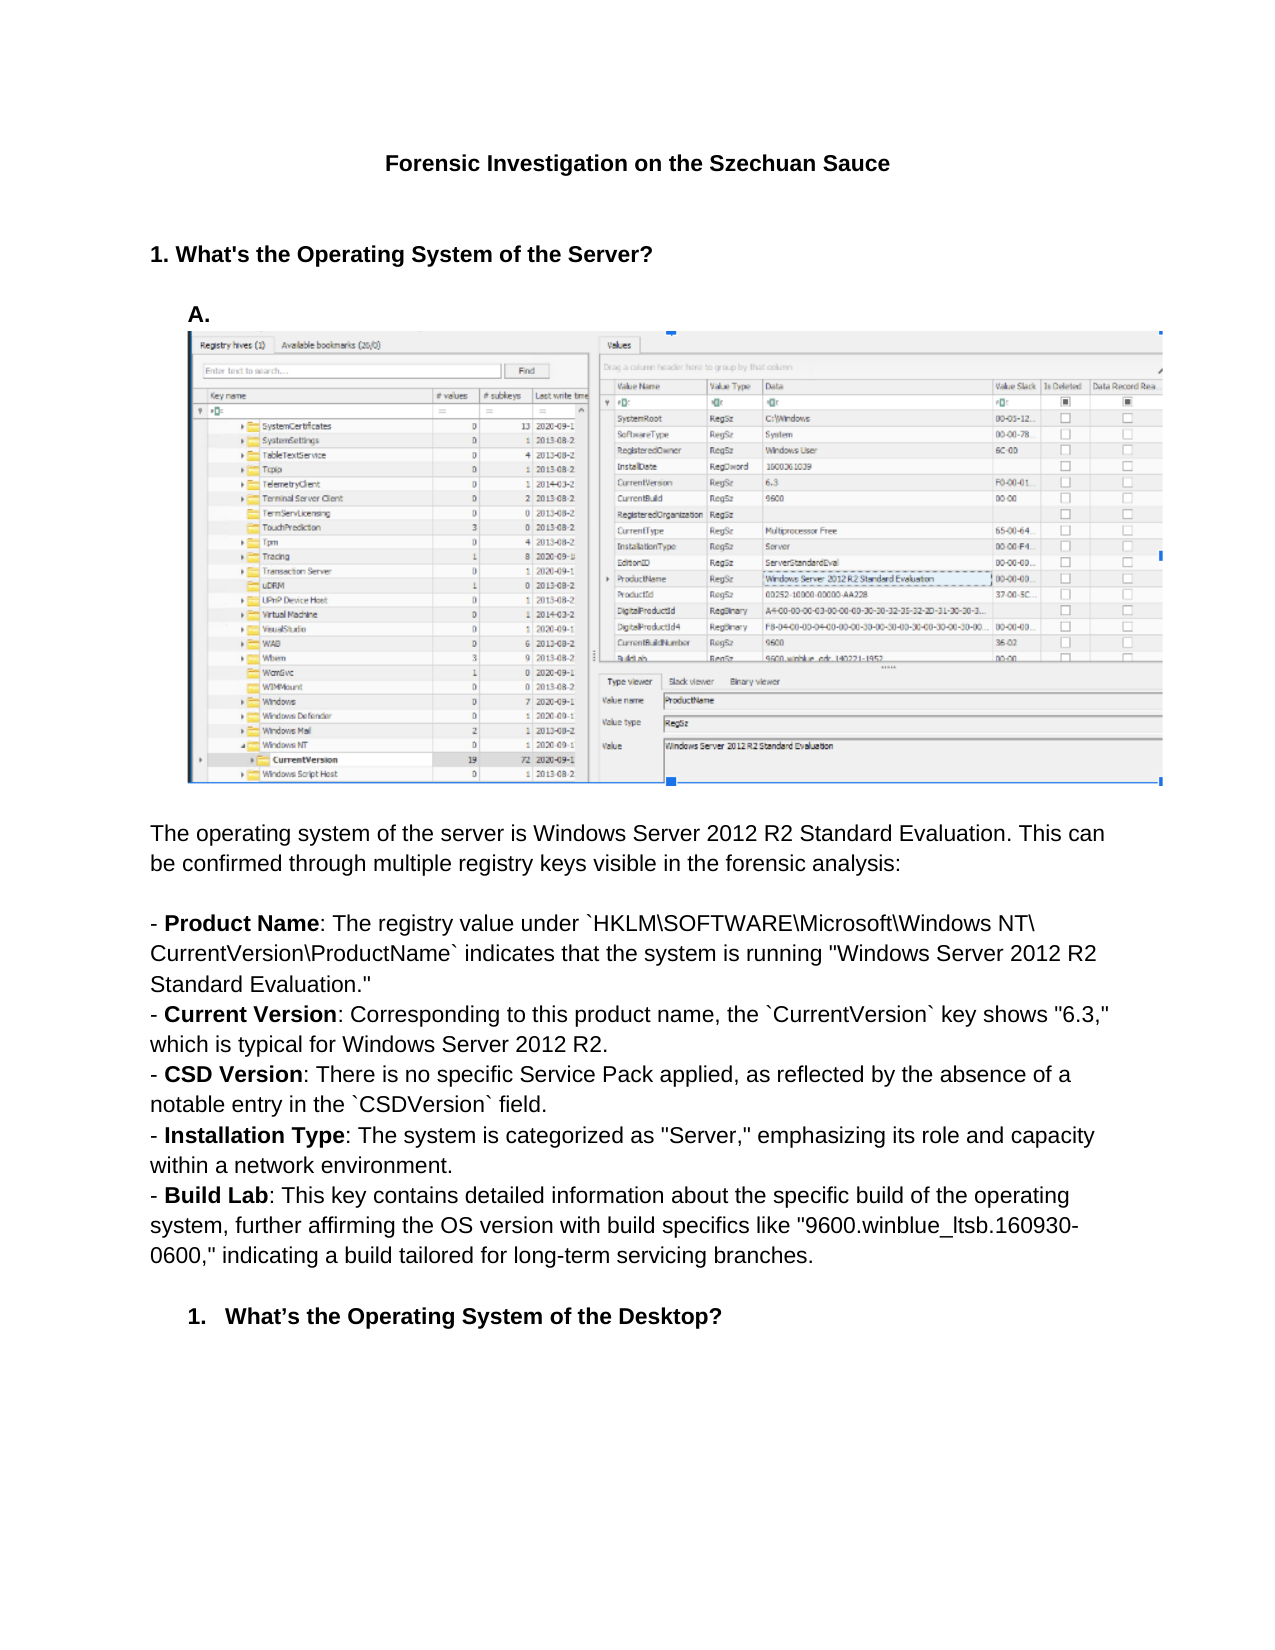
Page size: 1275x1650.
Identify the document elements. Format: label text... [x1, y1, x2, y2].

text - Product Name: The registry value under `HKLM\SOFTWARE\Microsoft\Windows NT\CurrentVersion\ProductName` indicates that the system is running "Windows Server 2012 R2 Standard Evaluation." [150, 910, 1125, 997]
text 1. What's the Operating System of the Server? [150, 241, 1125, 267]
text - Current Version: Corresponding to this product name, the `CurrentVersion` key shows "6.3," which is typical for Windows Server 2012 R2. [150, 1001, 1125, 1057]
text - CSD Version: There is no specific Service Pack applied, as reflected by the absence of a notable entry in the `CSDVersion` field. [150, 1061, 1125, 1118]
text The operating system of the server is Windows Server 2012 R2 Standard Evaluation. This can be confirmed through multiple registry keys visible in the forensic analysis: [150, 819, 1125, 876]
text - Installation Type: The system is categorized as "Server," emphasizing its role and capacity within a network environment. [150, 1122, 1125, 1178]
picture [187, 331, 1163, 786]
list What’s the Operating System of the Desktop? [187, 1303, 1125, 1329]
text - Build Lab: This key contains detailed information about the specific build of the operating system, further affirming the OS version with build specifics like "9600.winblue_ltsb.160930-0600," indicating a build tailored for long-term servicing branches. [150, 1182, 1125, 1269]
text Forensic Investigation on the Szechuan Sauce [150, 150, 1125, 176]
